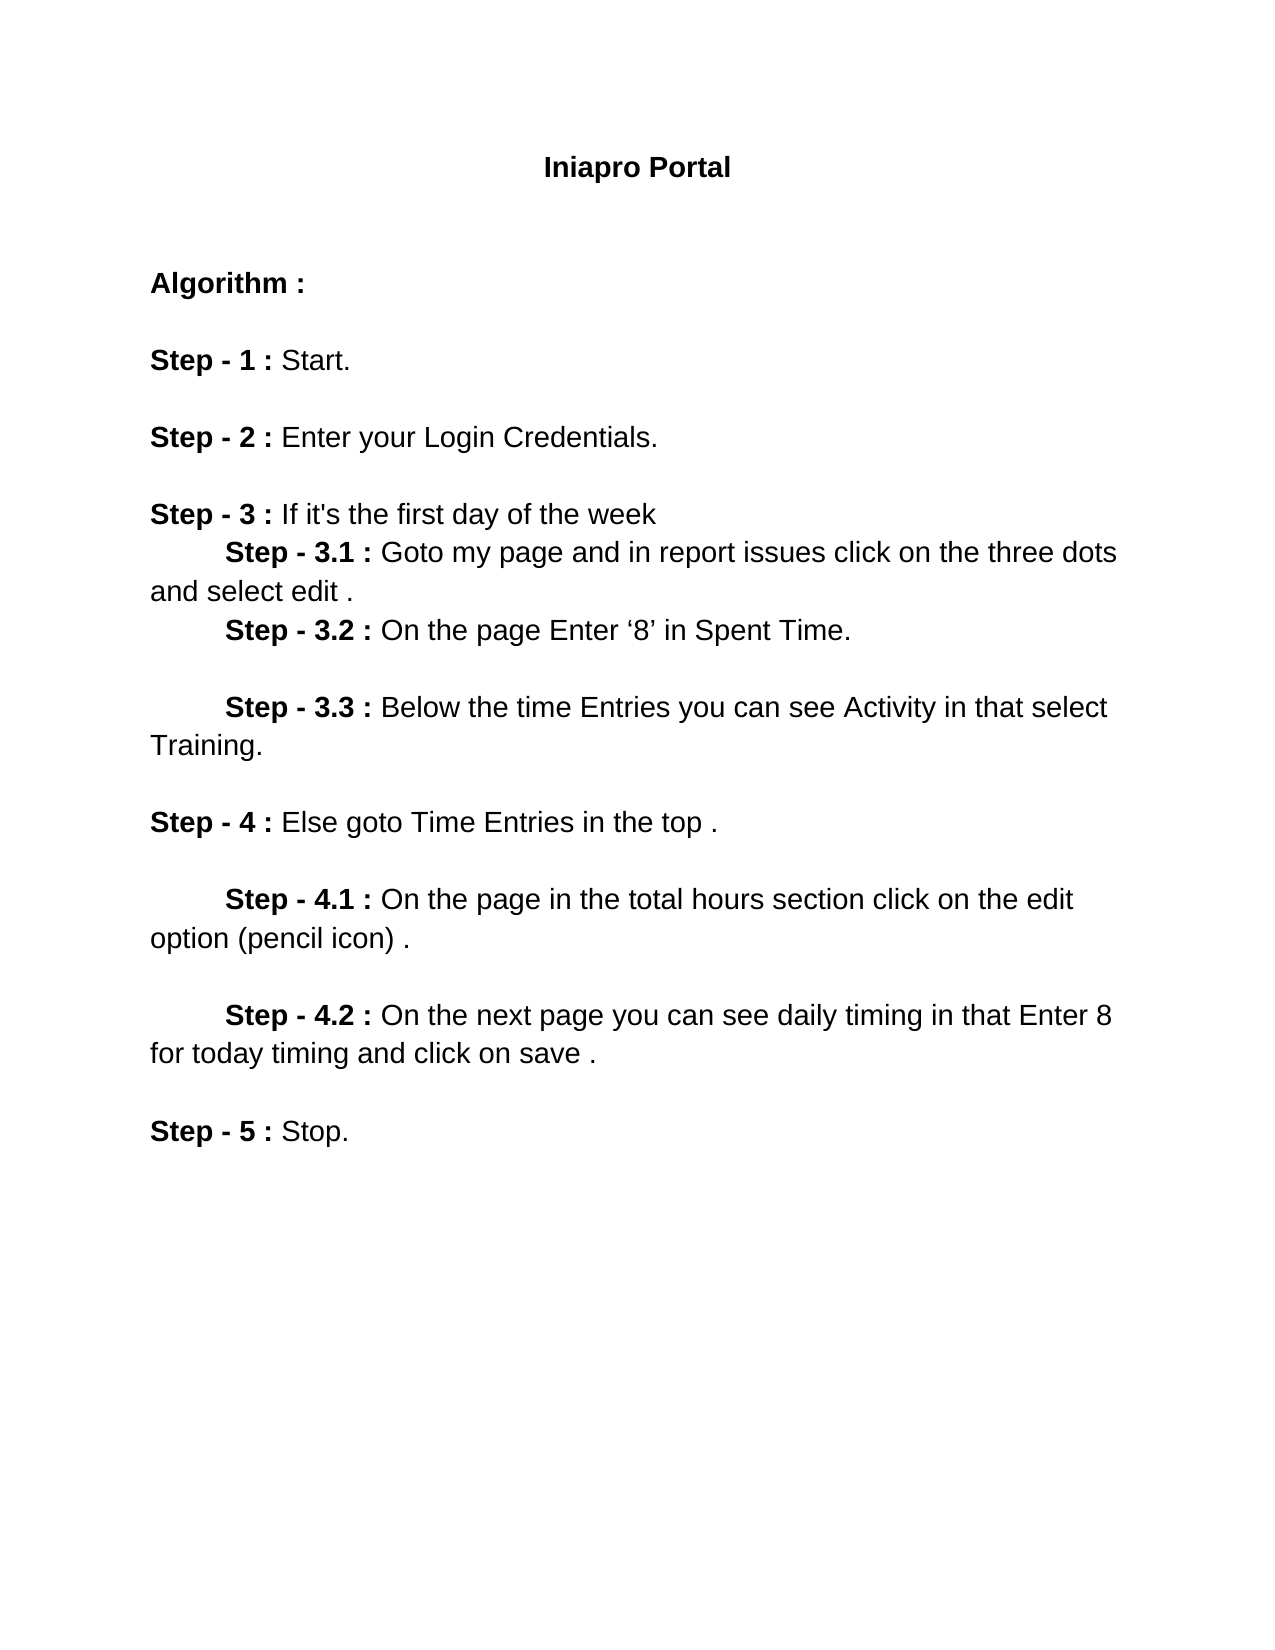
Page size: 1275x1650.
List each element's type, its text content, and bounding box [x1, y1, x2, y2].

text Step - 1 : Start. [150, 343, 1125, 376]
text Iniapro Portal [150, 150, 1125, 183]
text Step - 4.1 : On the page in the total hours section click on the edit option (pencil icon) . [150, 882, 1125, 954]
text Step - 4 : Else goto Time Entries in the top . [150, 805, 1125, 839]
text Step - 3.1 : Goto my page and in report issues click on the three dots and select edit . [150, 535, 1125, 607]
text Algorithm : [150, 266, 1125, 299]
text Step - 3.3 : Below the time Entries you can see Activity in that select Training. [150, 689, 1125, 762]
text Step - 5 : Stop. [150, 1113, 1125, 1147]
text Step - 2 : Enter your Login Credentials. [150, 420, 1125, 453]
text Step - 3 : If it's the first day of the week [150, 497, 1125, 530]
text Step - 4.2 : On the next page you can see daily timing in that Enter 8 for today timing and click on save . [150, 998, 1125, 1070]
text Step - 3.2 : On the page Enter ‘8’ in Spent Time. [150, 612, 1125, 646]
